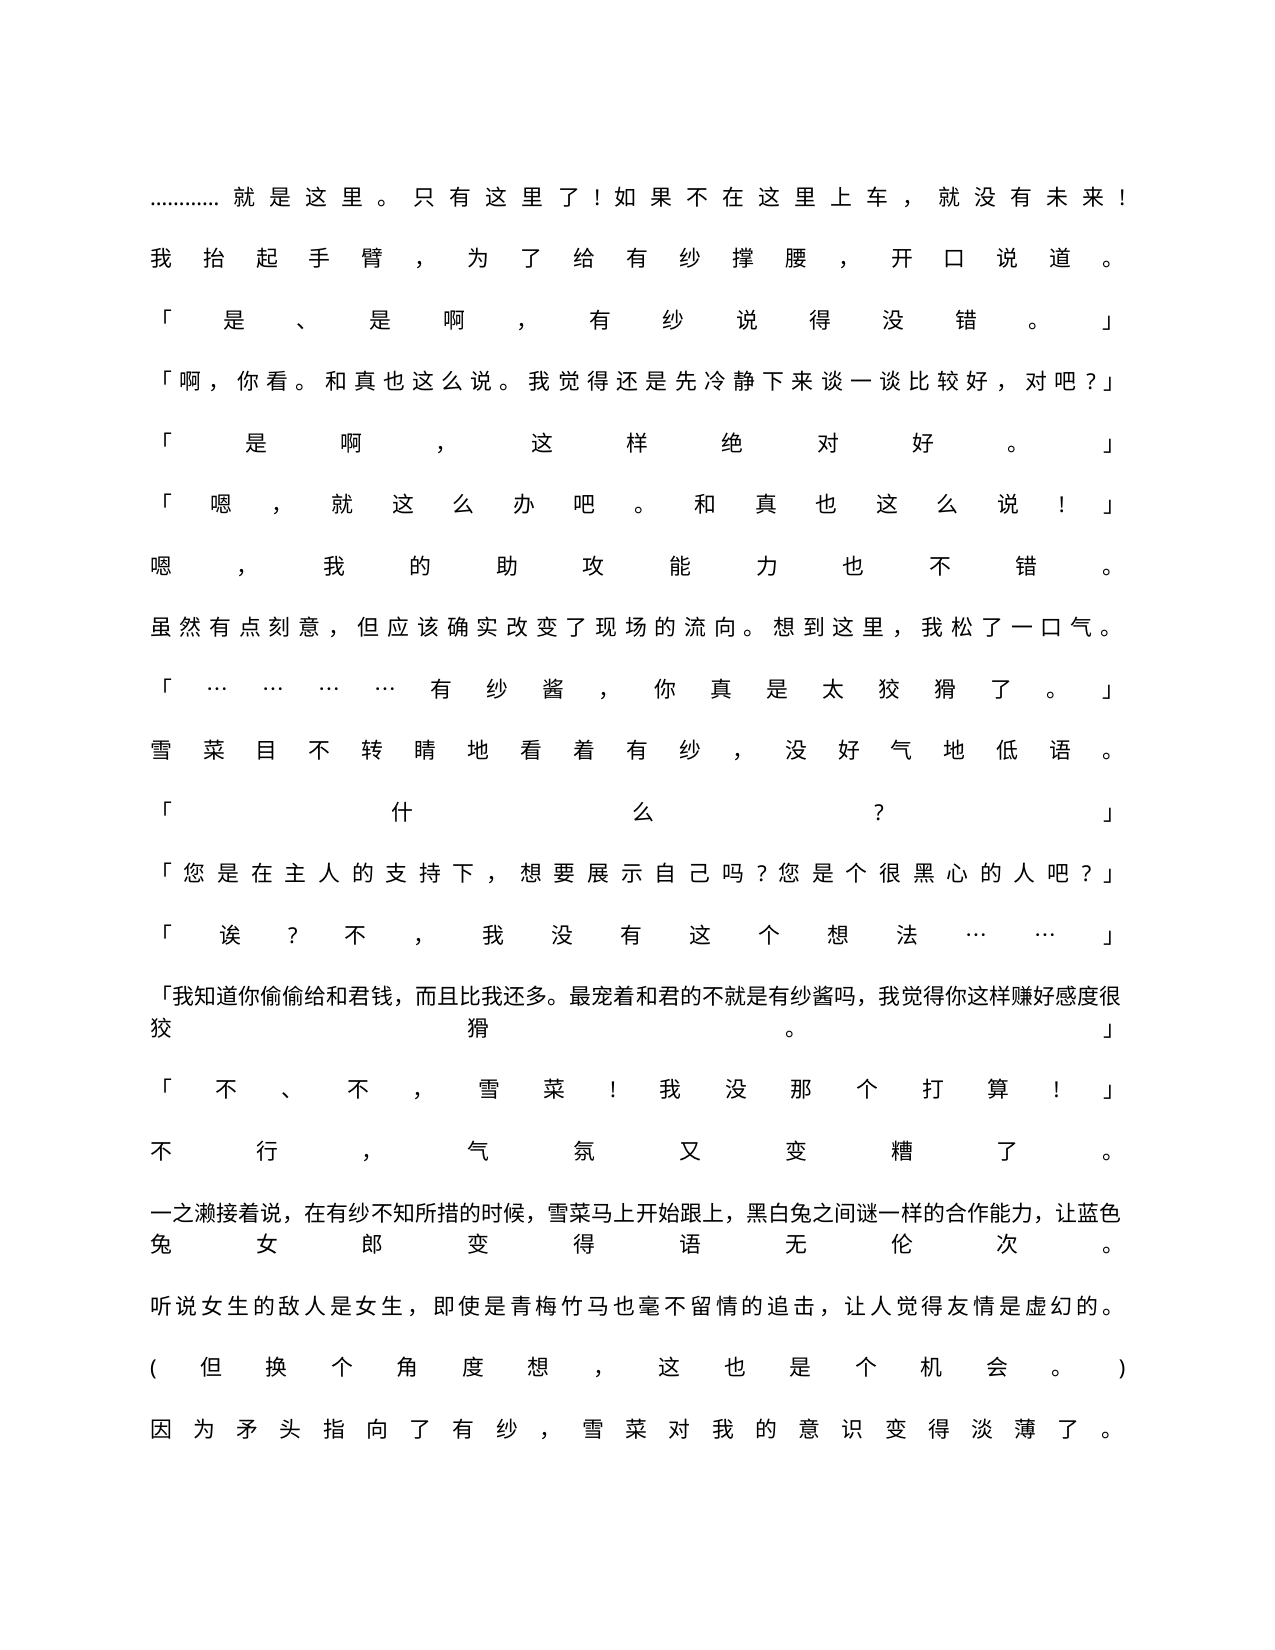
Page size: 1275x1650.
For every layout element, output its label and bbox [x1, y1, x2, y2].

text [150, 150, 1125, 1473]
